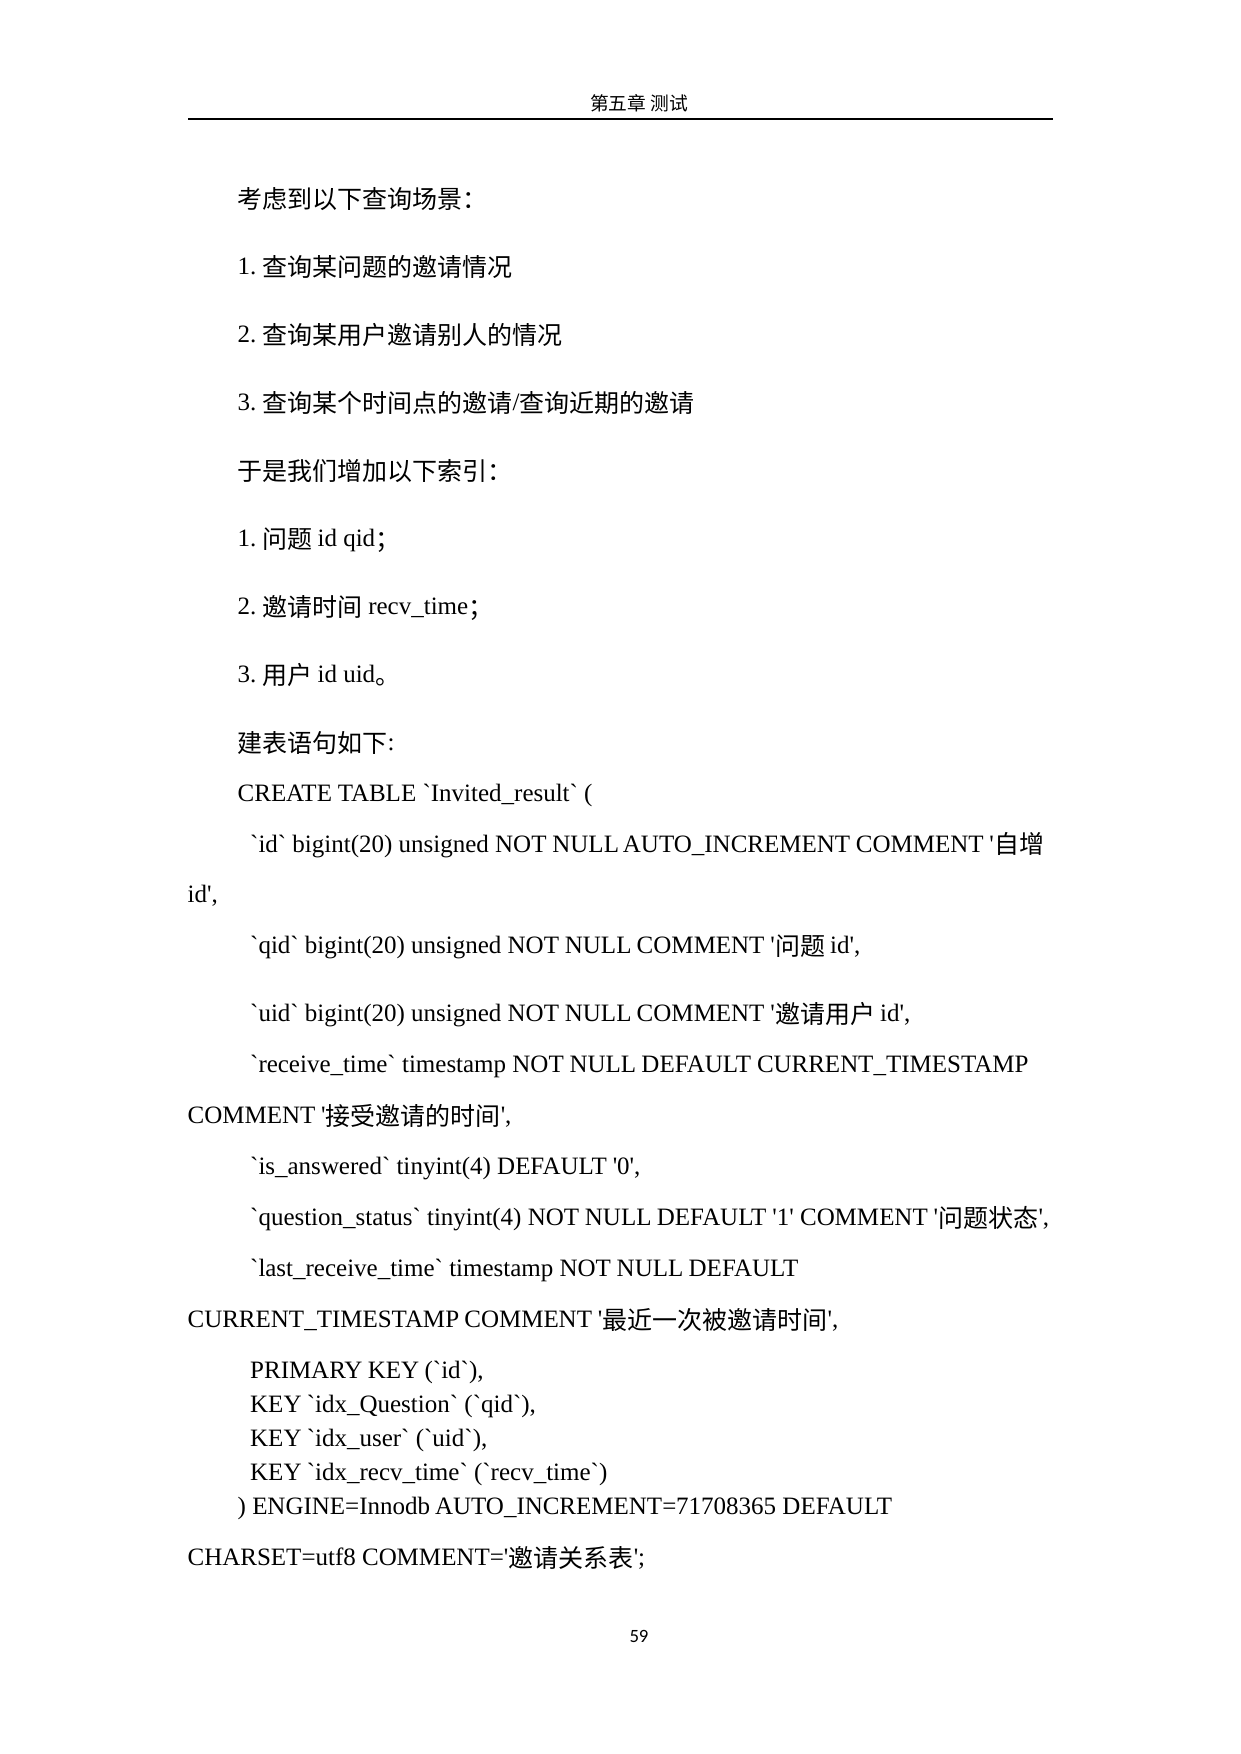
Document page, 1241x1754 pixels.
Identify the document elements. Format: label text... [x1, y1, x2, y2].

text PRIMARY KEY (`id`), [187, 1352, 1053, 1386]
text 1. 问题id qid； [187, 503, 1053, 571]
text KEY `idx_recv_time` (`recv_time`) [187, 1454, 1053, 1488]
text `is_answered` tinyint(4) DEFAULT '0', [187, 1149, 1053, 1183]
text 2. 邀请时间 recv_time； [187, 571, 1053, 639]
text 1. 查询某问题的邀请情况 [187, 232, 1053, 300]
text `id` bigint(20) unsigned NOT NULL AUTO_INCREMENT COMMENT '自增id', [187, 809, 1053, 911]
text CREATE TABLE `Invited_result` ( [187, 775, 1053, 809]
text 3. 用户id uid。 [187, 639, 1053, 707]
text `qid` bigint(20) unsigned NOT NULL COMMENT '问题id', [187, 911, 1053, 979]
text `uid` bigint(20) unsigned NOT NULL COMMENT '邀请用户id', [187, 979, 1053, 1047]
text 2. 查询某用户邀请别人的情况 [187, 300, 1053, 368]
text `last_receive_time` timestamp NOT NULL DEFAULT CURRENT_TIMESTAMP COMMENT '最近一次被邀请时间', [187, 1251, 1053, 1352]
text 于是我们增加以下索引： [187, 436, 1053, 503]
text `receive_time` timestamp NOT NULL DEFAULT CURRENT_TIMESTAMP COMMENT '接受邀请的时间', [187, 1047, 1053, 1149]
text 考虑到以下查询场景： [187, 164, 1053, 232]
text KEY `idx_Question` (`qid`), [187, 1386, 1053, 1420]
text `question_status` tinyint(4) NOT NULL DEFAULT '1' COMMENT '问题状态', [187, 1183, 1053, 1251]
text 3. 查询某个时间点的邀请/查询近期的邀请 [187, 368, 1053, 436]
text 建表语句如下: [187, 707, 1053, 775]
text KEY `idx_user` (`uid`), [187, 1420, 1053, 1454]
text ) ENGINE=Innodb AUTO_INCREMENT=71708365 DEFAULT CHARSET=utf8 COMMENT='邀请关系表'; [187, 1488, 1053, 1590]
